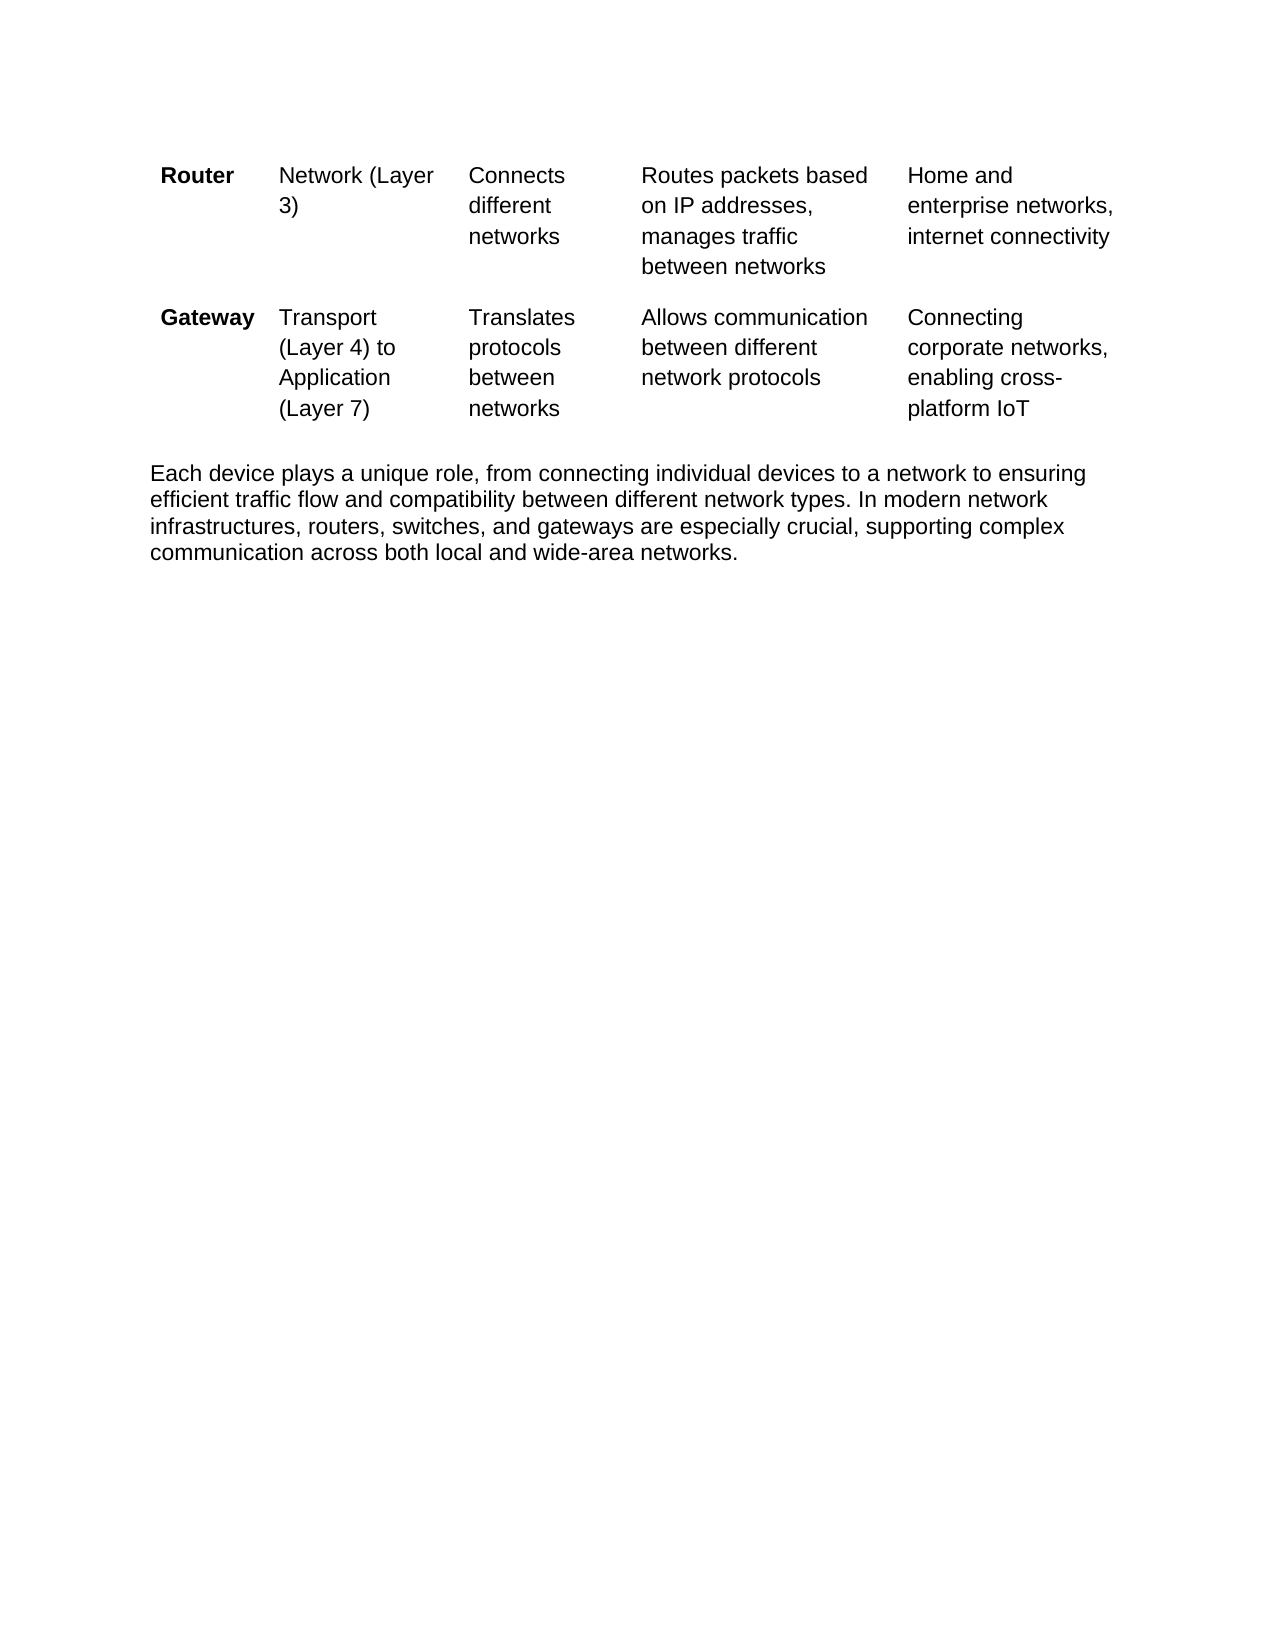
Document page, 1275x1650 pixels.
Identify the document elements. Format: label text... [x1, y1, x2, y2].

table_cell Home and enterprise networks, internet connectivity [897, 152, 1125, 293]
table_cell Gateway [150, 294, 268, 435]
table_cell Connecting corporate networks, enabling cross-platform IoT [897, 294, 1125, 435]
text Each device plays a unique role, from connecting individual devices to a network to ensuring efficient traffic flow and compatibility between different network types. In modern network infrastructures, routers, switches, and gateways are especially crucial, supporting complex communication across both local and wide-area networks. [150, 460, 1125, 566]
table_cell Routes packets based on IP addresses, manages traffic between networks [631, 152, 897, 293]
table_cell Network (Layer 3) [268, 152, 458, 293]
table_cell Translates protocols between networks [458, 294, 631, 435]
table_cell Transport (Layer 4) to Application (Layer 7) [268, 294, 458, 435]
table_cell Router [150, 152, 268, 293]
table_cell Allows communication between different network protocols [631, 294, 897, 435]
table_cell Connects different networks [458, 152, 631, 293]
